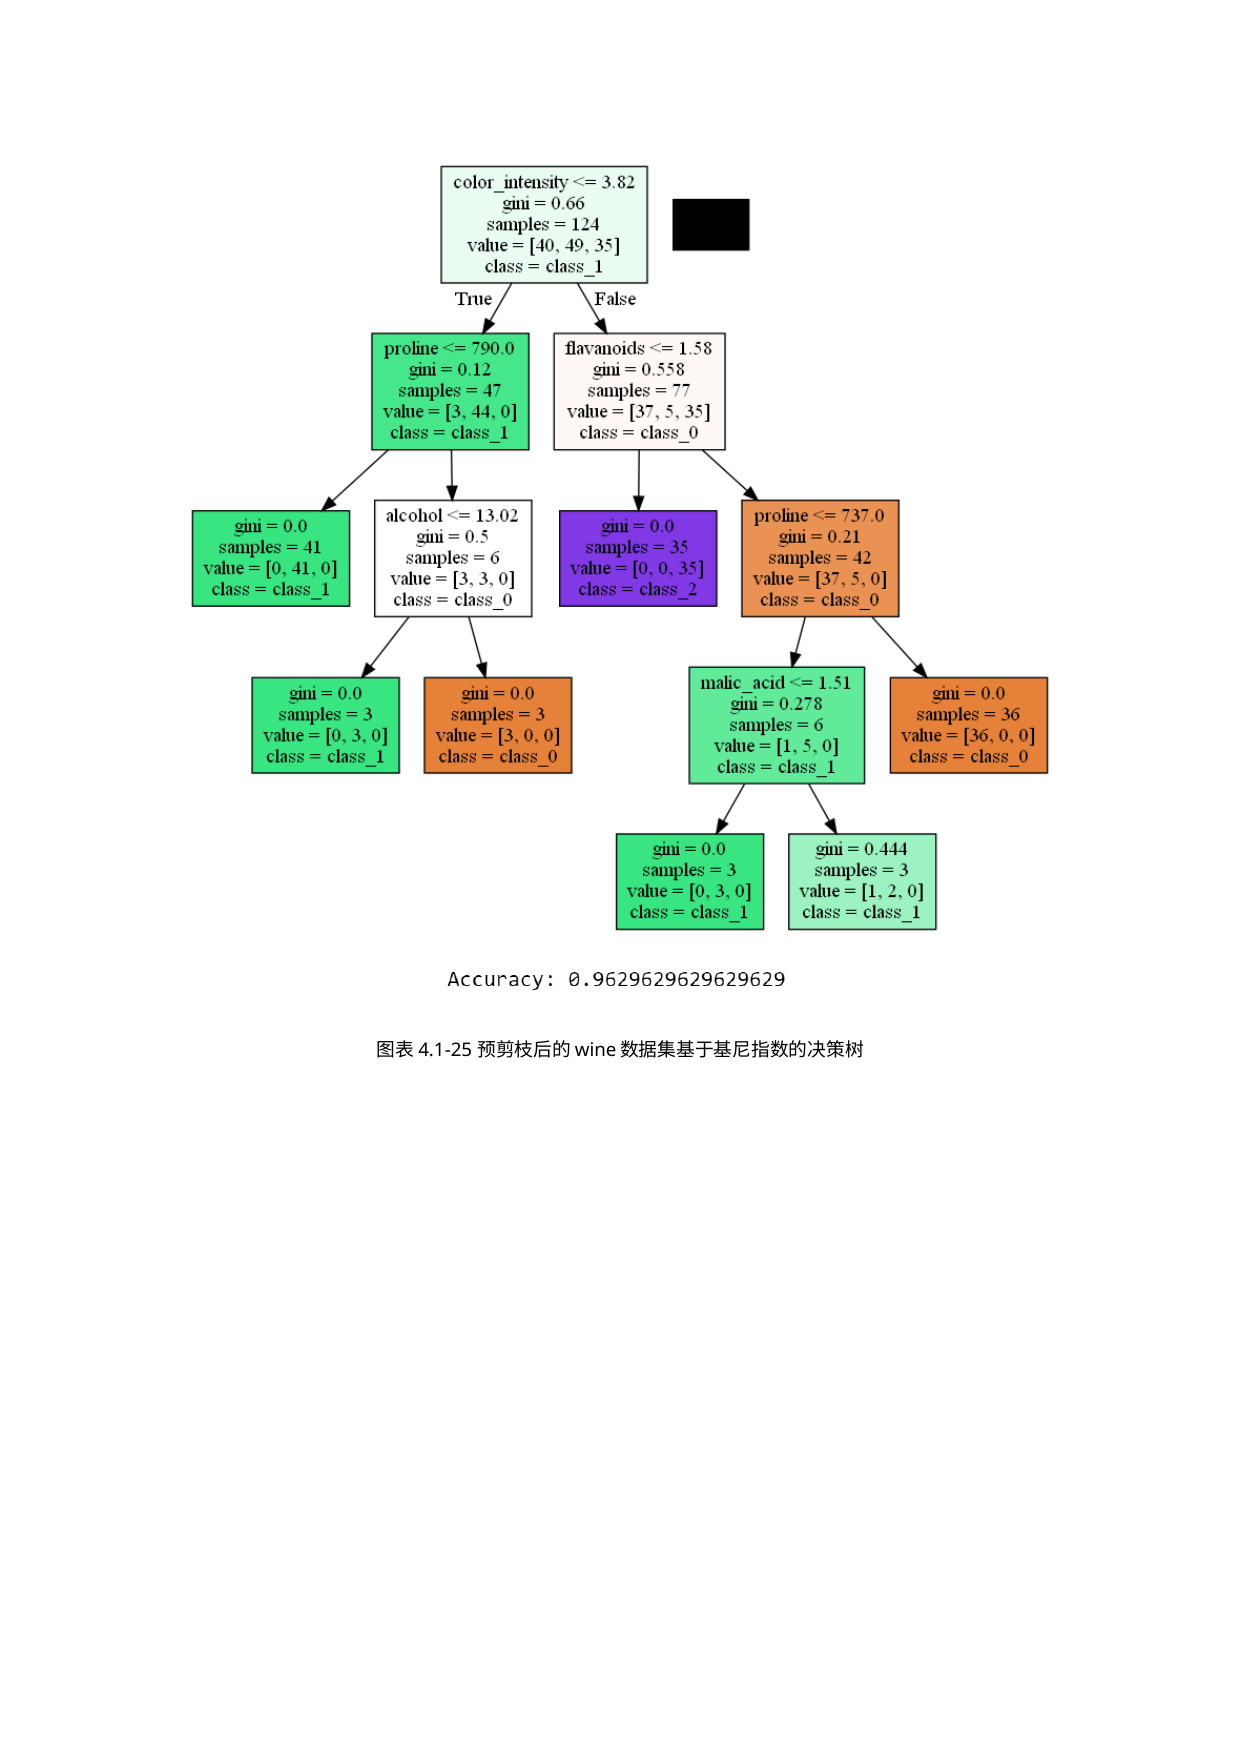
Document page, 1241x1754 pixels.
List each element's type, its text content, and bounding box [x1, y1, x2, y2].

picture [187, 162, 1053, 935]
picture [440, 954, 800, 1001]
text 图表 4.1-25 预剪枝后的wine数据集基于基尼指数的决策树 [187, 1032, 1053, 1064]
